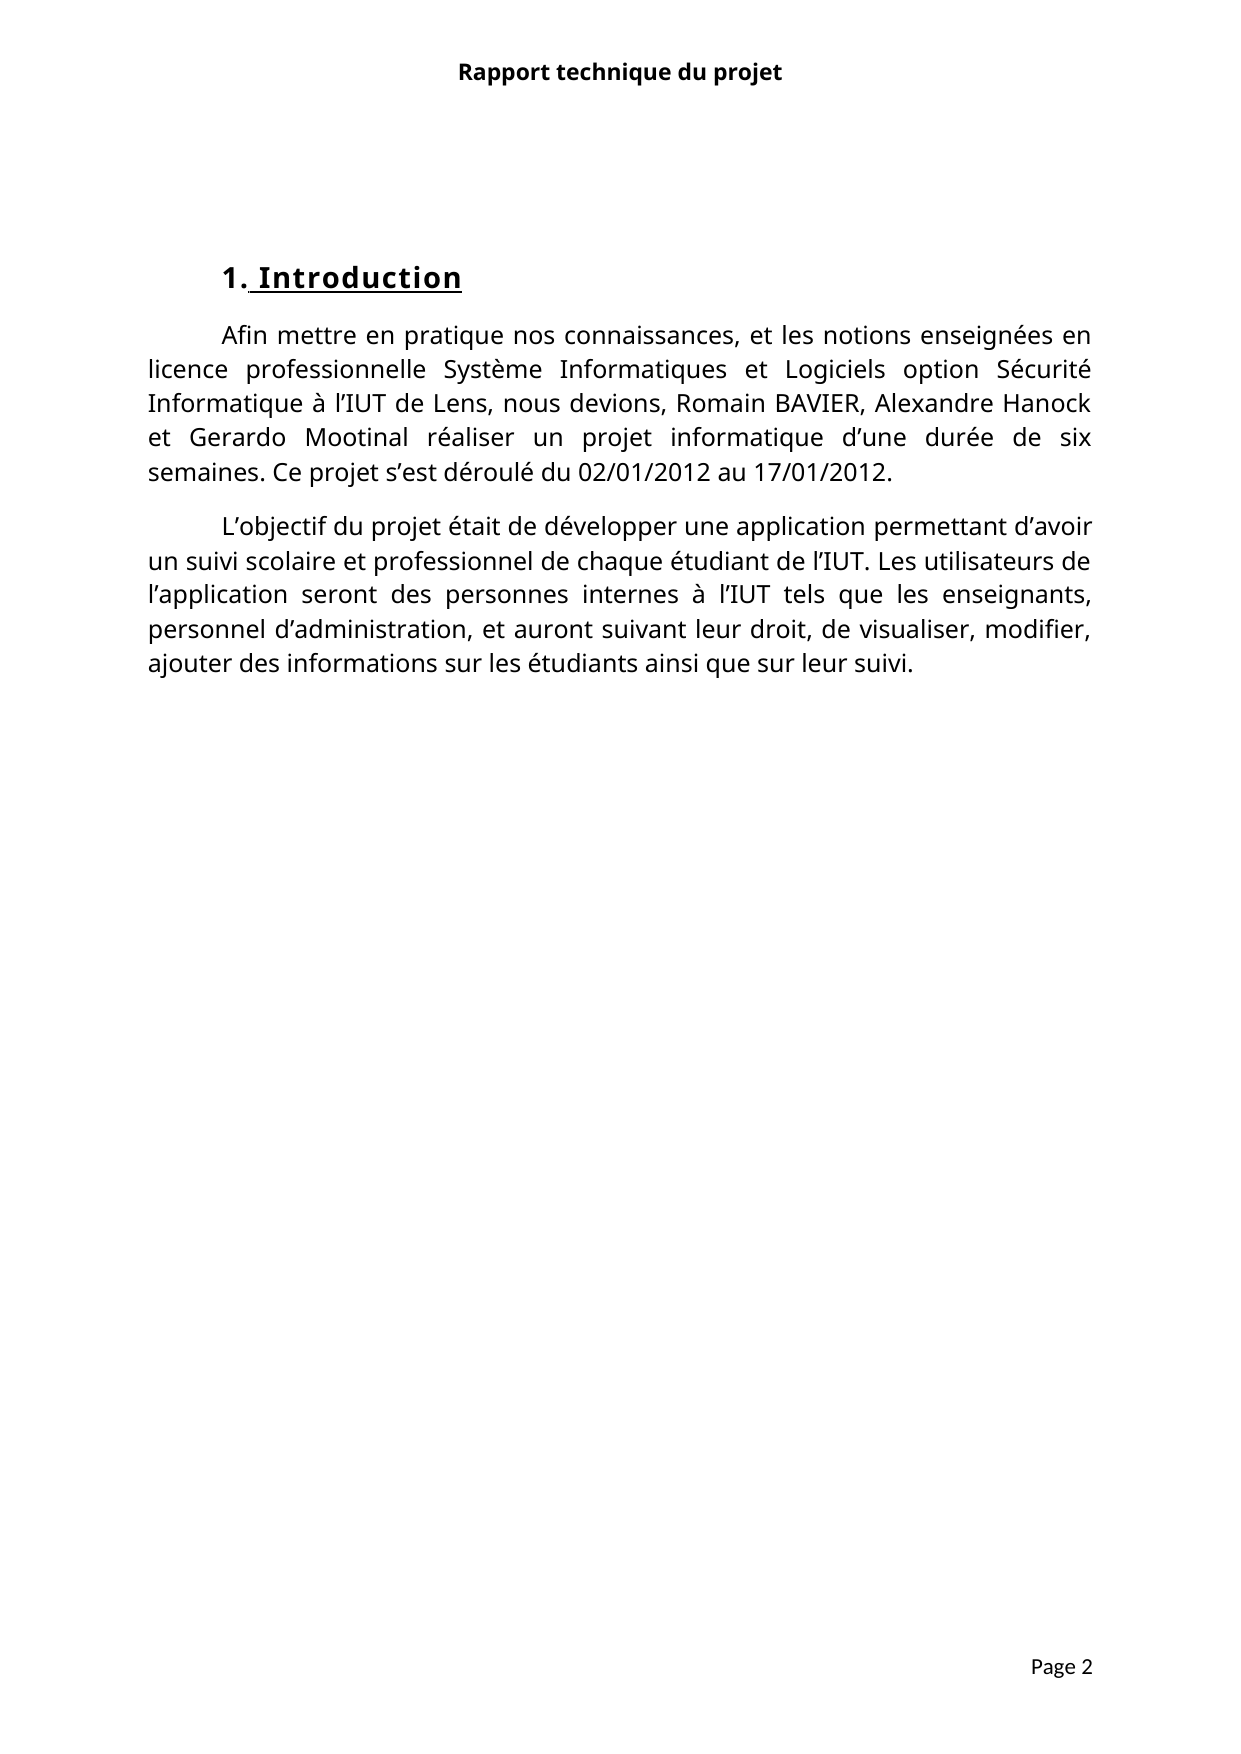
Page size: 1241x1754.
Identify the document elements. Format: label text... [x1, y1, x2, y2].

text L’objectif du projet était de développer une application permettant d’avoir un suivi scolaire et professionnel de chaque étudiant de l’IUT. Les utilisateurs de l’application seront des personnes internes à l’IUT tels que les enseignants, personnel d’administration, et auront suivant leur droit, de visualiser, modifier, ajouter des informations sur les étudiants ainsi que sur leur suivi. [148, 509, 1093, 679]
text Afin mettre en pratique nos connaissances, et les notions enseignées en licence professionnelle Système Informatiques et Logiciels option Sécurité Informatique à l’IUT de Lens, nous devions, Romain BAVIER, Alexandre Hanock et Gerardo Mootinal réaliser un projet informatique d’une durée de six semaines. Ce projet s’est déroulé du 02/01/2012 au 17/01/2012. [148, 318, 1093, 488]
subtitle Introduction [221, 257, 1093, 297]
